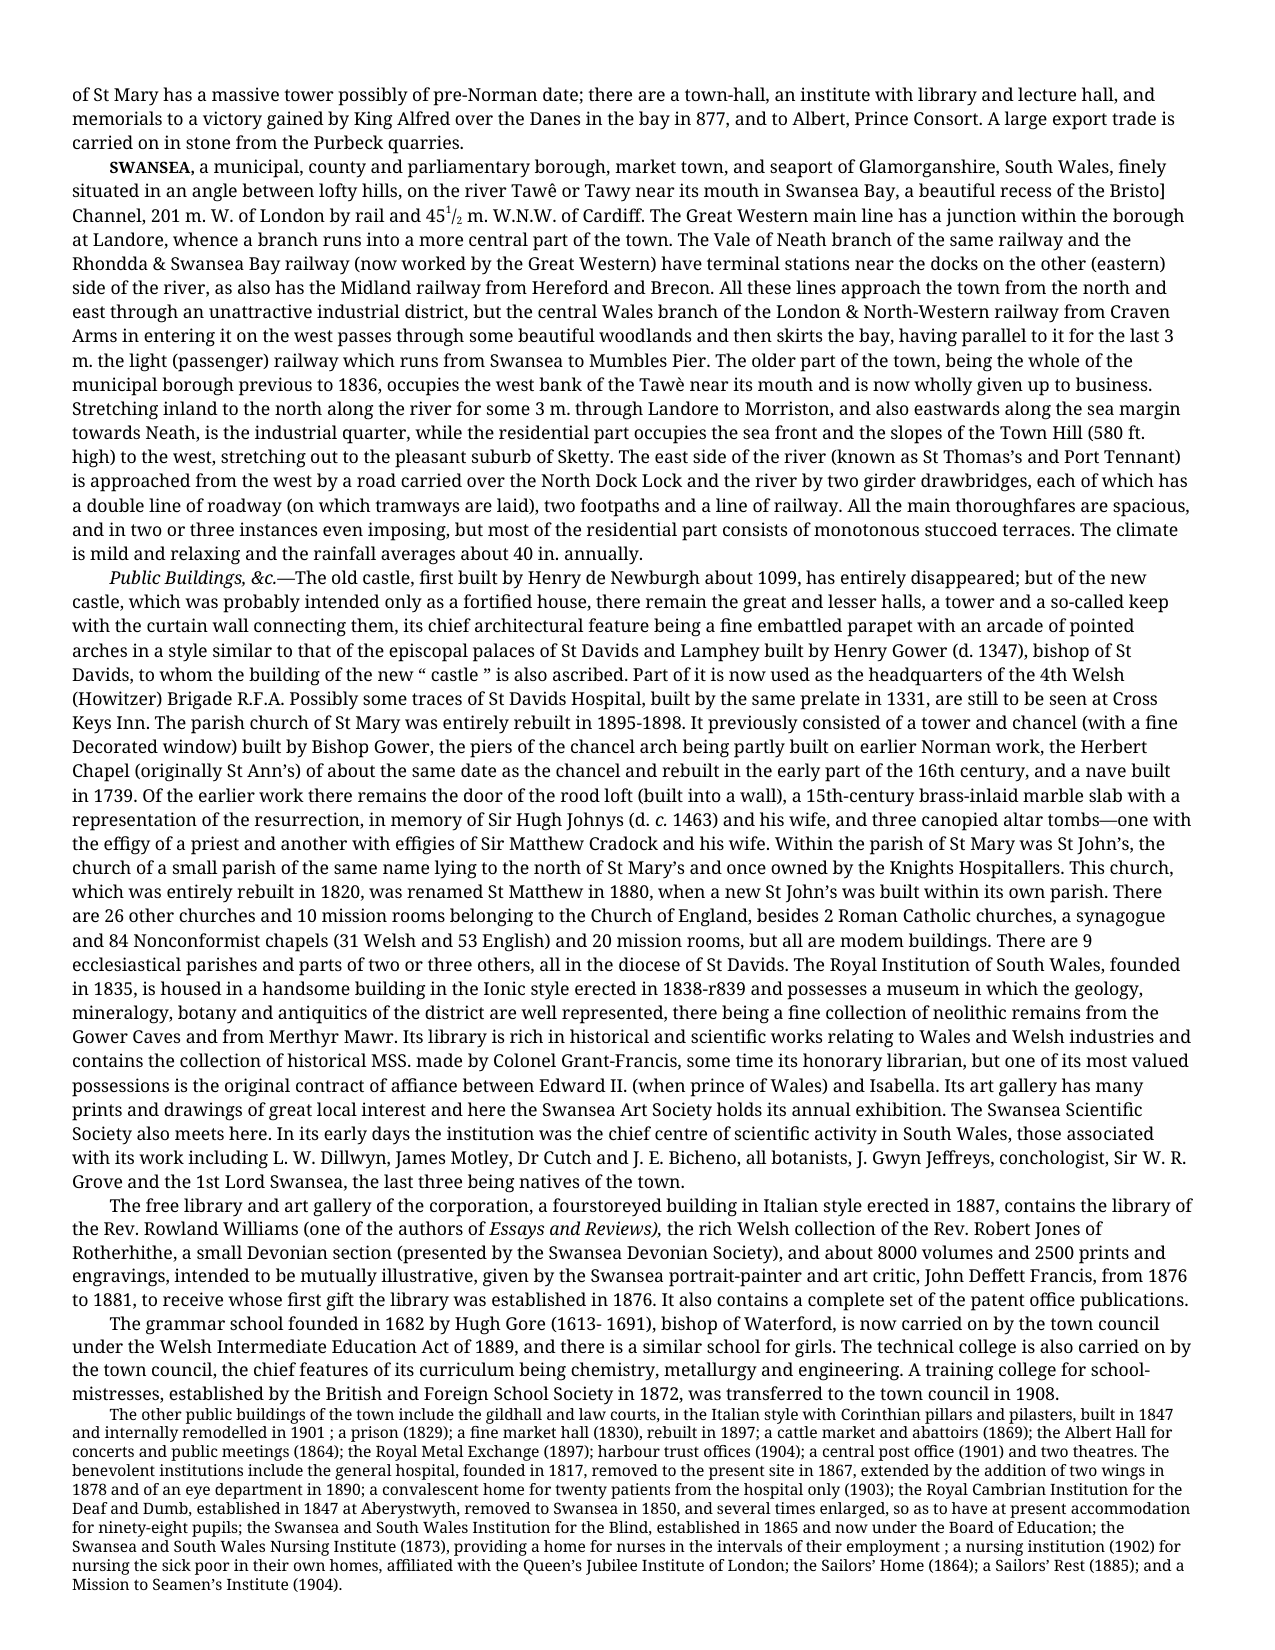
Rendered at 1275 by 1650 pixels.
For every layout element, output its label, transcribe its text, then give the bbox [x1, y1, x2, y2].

text SWANSEA, a municipal, county and parliamentary borough, market town, and seaport of Glamorganshire, South Wales, finely situated in an angle between lofty hills, on the river Tawê or Tawy near its mouth in Swansea Bay, a beautiful recess of the Bristo] Channel, 201 m. W. of London by rail and 451/2 m. W.N.W. of Cardiff. The Great Western main line has a junction within the borough at Landore, whence a branch runs into a more central part of the town. The Vale of Neath branch of the same railway and the Rhondda & Swansea Bay railway (now worked by the Great Western) have terminal stations near the docks on the other (eastern) side of the river, as also has the Midland railway from Hereford and Brecon. All these lines approach the town from the north and east through an unattractive industrial district, but the central Wales branch of the London & North-Western railway from Craven Arms in entering it on the west passes through some beautiful woodlands and then skirts the bay, having parallel to it for the last 3 m. the light (passenger) railway which runs from Swansea to Mumbles Pier. The older part of the town, being the whole of the municipal borough previous to 1836, occupies the west bank of the Tawè near its mouth and is now wholly given up to business. Stretching inland to the north along the river for some 3 m. through Landore to Morriston, and also eastwards along the sea margin towards Neath, is the industrial quarter, while the residential part occupies the sea front and the slopes of the Town Hill (580 ft. high) to the west, stretching out to the pleasant suburb of Sketty. The east side of the river (known as St Thomas’s and Port Tennant) is approached from the west by a road carried over the North Dock Lock and the river by two girder drawbridges, each of which has a double line of roadway (on which tramways are laid), two footpaths and a line of railway. All the main thoroughfares are spacious, and in two or three instances even imposing, but most of the residential part consists of monotonous stuccoed terraces. The climate is mild and relaxing and the rainfall averages about 40 in. annually. [72, 155, 1192, 566]
text of St Mary has a massive tower possibly of pre-Norman date; there are a town-hall, an institute with library and lecture hall, and memorials to a victory gained by King Alfred over the Danes in the bay in 877, and to Albert, Prince Consort. A large export trade is carried on in stone from the Purbeck quarries. [72, 82, 1192, 155]
text The grammar school founded in 1682 by Hugh Gore (1613- 1691), bishop of Waterford, is now carried on by the town council under the Welsh Intermediate Education Act of 1889, and there is a similar school for girls. The technical college is also carried on by the town council, the chief features of its curriculum being chemistry, metallurgy and engineering. A training college for school-mistresses, established by the British and Foreign School Society in 1872, was transferred to the town council in 1908. [72, 1311, 1192, 1406]
text Public Buildings, &c.—The old castle, first built by Henry de Newburgh about 1099, has entirely disappeared; but of the new castle, which was probably intended only as a fortified house, there remain the great and lesser halls, a tower and a so-called keep with the curtain wall connecting them, its chief architectural feature being a fine embattled parapet with an arcade of pointed arches in a style similar to that of the episcopal palaces of St Davids and Lamphey built by Henry Gower (d. 1347), bishop of St Davids, to whom the building of the new “ castle ” is also ascribed. Part of it is now used as the headquarters of the 4th Welsh (Howitzer) Brigade R.F.A. Possibly some traces of St Davids Hospital, built by the same prelate in 1331, are still to be seen at Cross Keys Inn. The parish church of St Mary was entirely rebuilt in 1895-1898. It previously consisted of a tower and chancel (with a fine Decorated window) built by Bishop Gower, the piers of the chancel arch being partly built on earlier Norman work, the Herbert Chapel (originally St Ann’s) of about the same date as the chancel and rebuilt in the early part of the 16th century, and a nave built in 1739. Of the earlier work there remains the door of the rood loft (built into a wall), a 15th-century brass-inlaid marble slab with a representation of the resurrection, in memory of Sir Hugh Johnys (d. c. 1463) and his wife, and three canopied altar tombs—one with the effigy of a priest and another with effigies of Sir Matthew Cradock and his wife. Within the parish of St Mary was St John’s, the church of a small parish of the same name lying to the north of St Mary’s and once owned by the Knights Hospitallers. This church, which was entirely rebuilt in 1820, was renamed St Matthew in 1880, when a new St John’s was built within its own parish. There are 26 other churches and 10 mission rooms belonging to the Church of England, besides 2 Roman Catholic churches, a synagogue and 84 Nonconformist chapels (31 Welsh and 53 English) and 20 mission rooms, but all are modem buildings. There are 9 ecclesiastical parishes and parts of two or three others, all in the diocese of St Davids. The Royal Institution of South Wales, founded in 1835, is housed in a handsome building in the Ionic style erected in 1838-r839 and possesses a museum in which the geology, mineralogy, botany and antiquitics of the district are well represented, there being a fine collection of neolithic remains from the Gower Caves and from Merthyr Mawr. Its library is rich in historical and scientific works relating to Wales and Welsh industries and contains the collection of historical MSS. made by Colonel Grant-Francis, some time its honorary librarian, but one of its most valued possessions is the original contract of affiance between Edward II. (when prince of Wales) and Isabella. Its art gallery has many prints and drawings of great local interest and here the Swansea Art Society holds its annual exhibition. The Swansea Scientific Society also meets here. In its early days the institution was the chief centre of scientific activity in South Wales, those associated with its work including L. W. Dillwyn, James Motley, Dr Cutch and J. E. Bicheno, all botanists, J. Gwyn Jeffreys, conchologist, Sir W. R. Grove and the 1st Lord Swansea, the last three being natives of the town. [72, 566, 1192, 1194]
text The other public buildings of the town include the gildhall and law courts, in the Italian style with Corinthian pillars and pilasters, built in 1847 and internally remodelled in 1901 ; a prison (1829); a fine market hall (1830), rebuilt in 1897; a cattle market and abattoirs (1869); the Albert Hall for concerts and public meetings (1864); the Royal Metal Exchange (1897); harbour trust offices (1904); a central post office (1901) and two theatres. The benevolent institutions include the general hospital, founded in 1817, removed to the present site in 1867, extended by the addition of two wings in 1878 and of an eye department in 1890; a convalescent home for twenty patients from the hospital only (1903); the Royal Cambrian Institution for the Deaf and Dumb, established in 1847 at Aberystwyth, removed to Swansea in 1850, and several times enlarged, so as to have at present accommodation for ninety-eight pupils; the Swansea and South Wales Institution for the Blind, established in 1865 and now under the Board of Education; the Swansea and South Wales Nursing Institute (1873), providing a home for nurses in the intervals of their employment ; a nursing institution (1902) for nursing the sick poor in their own homes, affiliated with the Queen’s Jubilee Institute of London; the Sailors’ Home (1864); a Sailors’ Rest (1885); and a Mission to Seamen’s Institute (1904). [72, 1406, 1192, 1595]
text The free library and art gallery of the corporation, a fourstoreyed building in Italian style erected in 1887, contains the library of the Rev. Rowland Williams (one of the authors of Essays and Reviews), the rich Welsh collection of the Rev. Robert Jones of Rotherhithe, a small Devonian section (presented by the Swansea Devonian Society), and about 8000 volumes and 2500 prints and engravings, intended to be mutually illustrative, given by the Swansea portrait-painter and art critic, John Deffett Francis, from 1876 to 1881, to receive whose first gift the library was established in 1876. It also contains a complete set of the patent office publications. [72, 1194, 1192, 1311]
